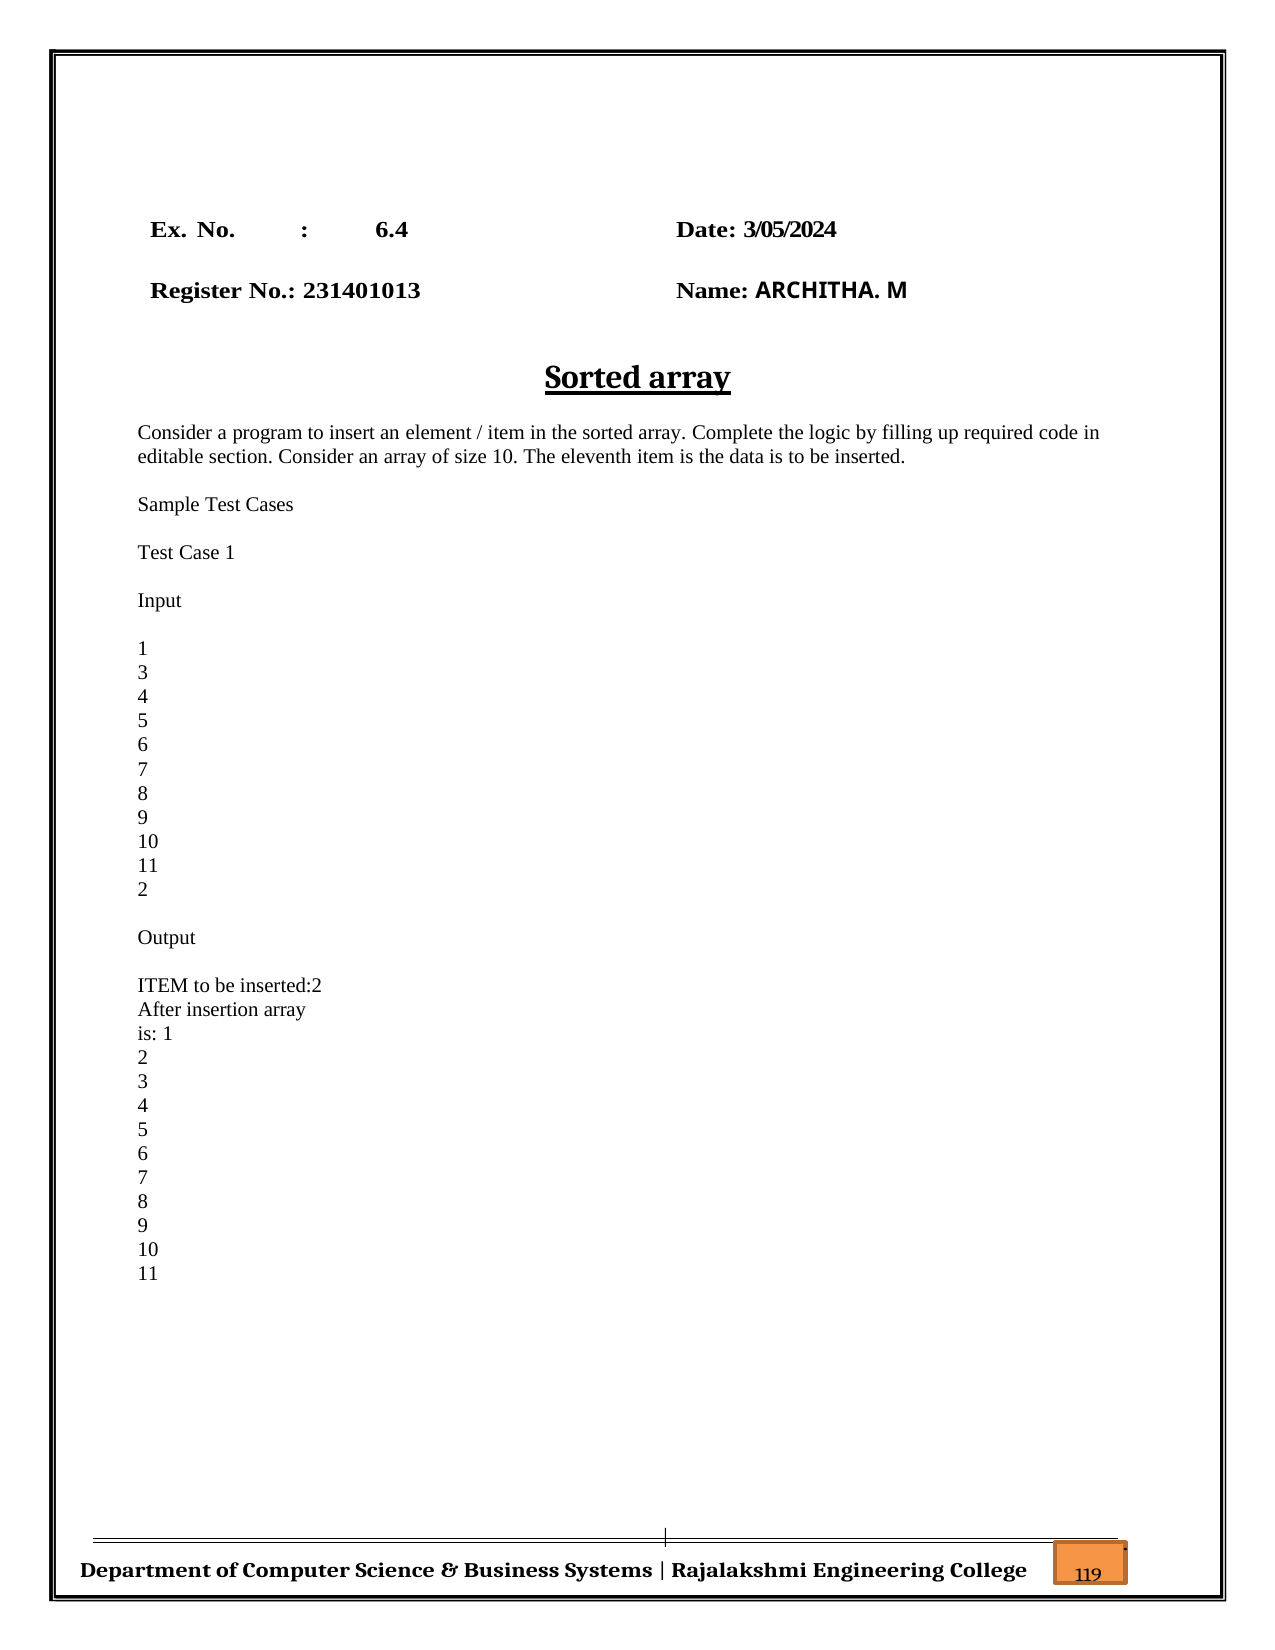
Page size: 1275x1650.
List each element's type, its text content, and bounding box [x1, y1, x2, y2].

text 10 [137, 1237, 1202, 1261]
text Output [137, 925, 1202, 949]
text 1 [137, 636, 1202, 660]
text 6 [137, 1141, 1202, 1165]
text Input [137, 588, 1202, 612]
text Consider a program to insert an element / item in the sorted array. Complete the logic by filling up required code in editable section. Consider an array of size 10. The eleventh item is the data is to be inserted. [137, 419, 1108, 468]
text 11 [137, 853, 1202, 877]
text 2 [137, 877, 1202, 901]
text Department of Computer Science & Business Systems | Rajalakshmi Engineering College 119 [80, 1555, 1202, 1583]
text 6 [137, 732, 1202, 756]
text 9 [137, 805, 1202, 829]
text ITEM to be inserted:2 After insertion array is: 1 [137, 974, 329, 1044]
text 11 [137, 1261, 1202, 1285]
text 3 [137, 660, 1202, 684]
text 8 [137, 1189, 1202, 1213]
text 8 [137, 781, 1202, 805]
text Sample Test Cases Test Case 1 [137, 492, 324, 564]
text 7 [137, 757, 1202, 781]
subtitle Sorted array [425, 358, 851, 397]
text 4 [137, 684, 1202, 708]
text 5 [137, 708, 1202, 732]
text 10 [137, 829, 1202, 853]
text 7 [137, 1165, 1202, 1189]
text 3 [137, 1069, 1202, 1093]
text Ex. No. : 6.4 Date: 3/05/2024 [150, 215, 1202, 242]
text 5 [137, 1117, 1202, 1141]
text 9 [137, 1213, 1202, 1237]
text 4 [137, 1093, 1202, 1117]
text 2 [137, 1044, 1202, 1069]
text Register No.: 231401013 Name: ARCHITHA. M [150, 273, 1202, 305]
text . [69, 1531, 1128, 1555]
